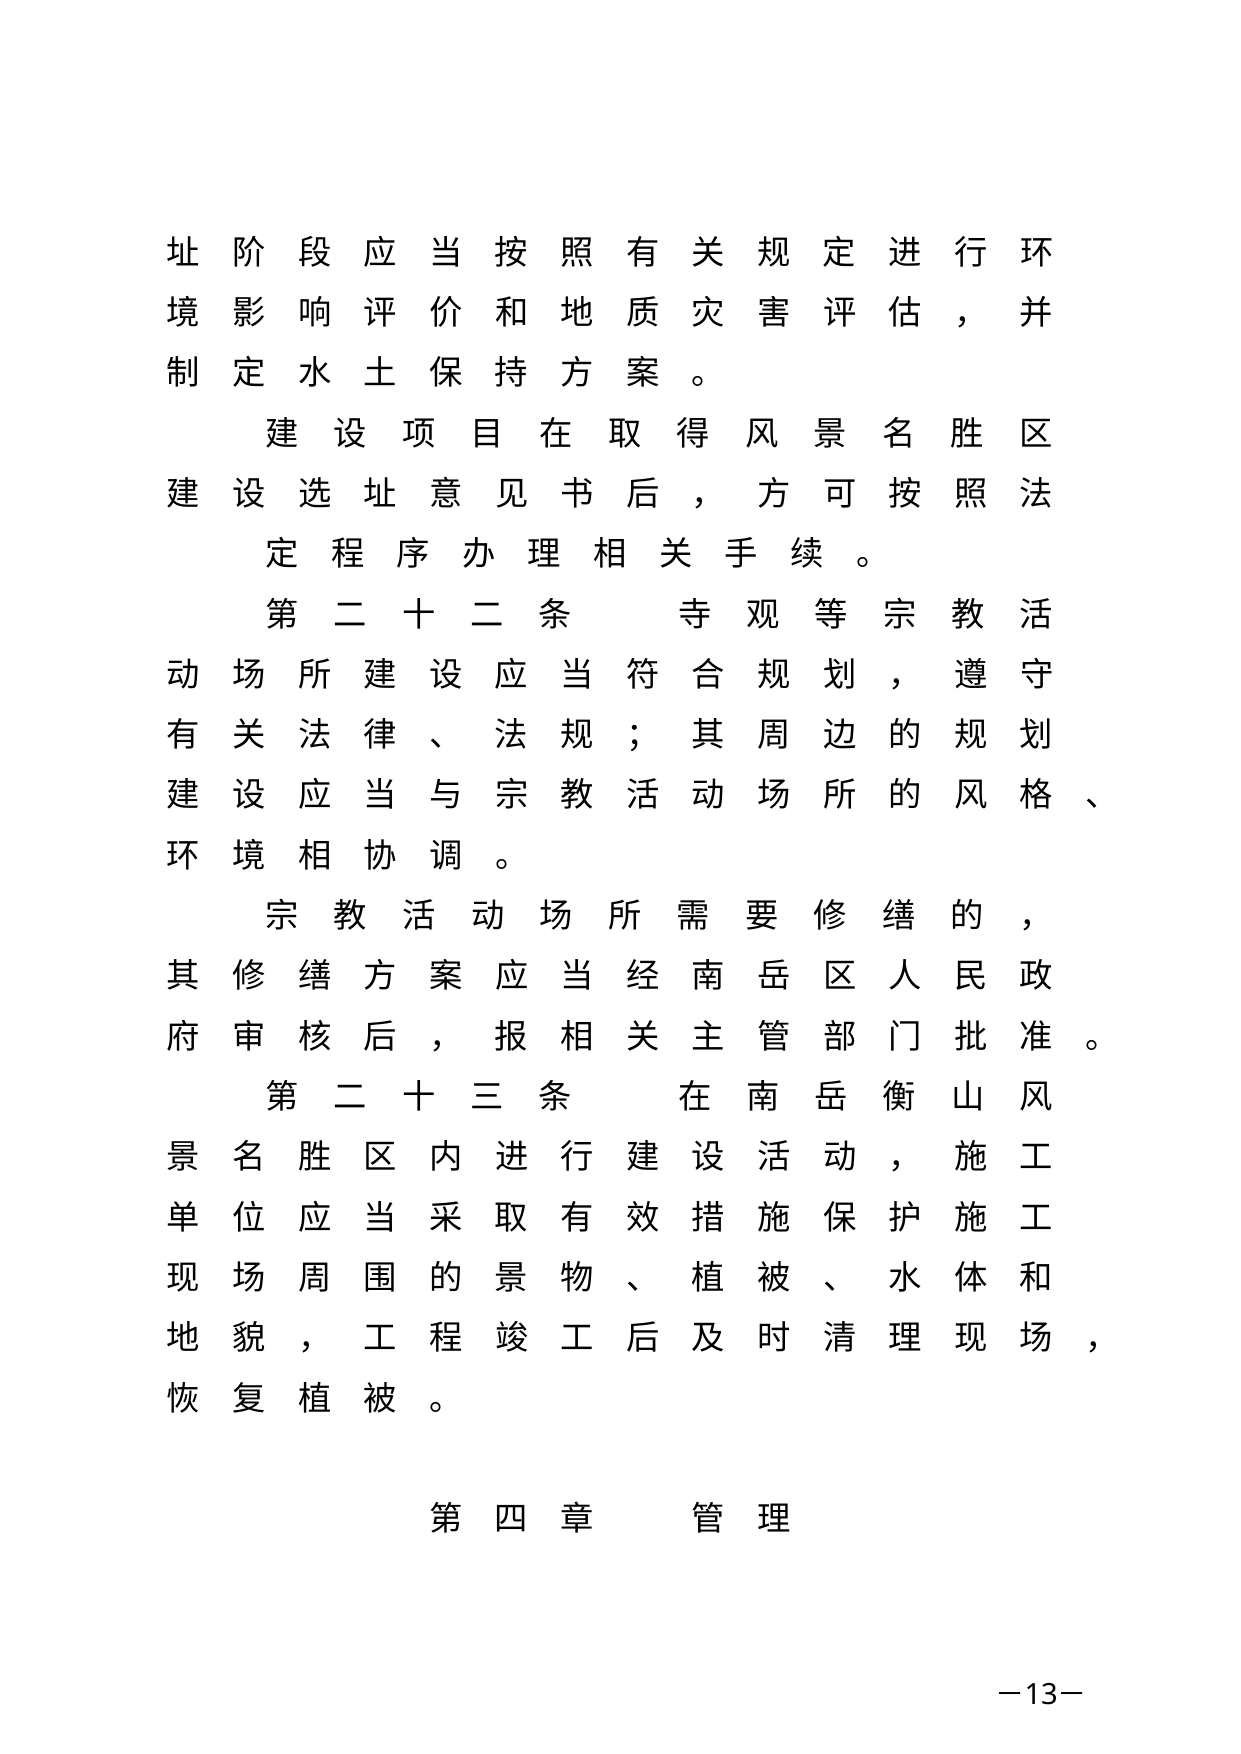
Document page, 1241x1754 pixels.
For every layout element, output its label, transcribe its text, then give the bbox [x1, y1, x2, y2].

text 宗教活动场所需要修缮的，其修缮方案应当经南岳区人民政府审核后，报相关主管部门批准。 [167, 883, 1085, 1064]
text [167, 219, 1085, 400]
text 第二十三条 在南岳衡山风景名胜区内进行建设活动，施工单位应当采取有效措施保护施工现场周围的景物、植被、水体和地貌，工程竣工后及时清理现场，恢复植被。 [167, 1064, 1085, 1426]
text 第四章 管理 [167, 1486, 1085, 1546]
text 第二十二条 寺观等宗教活动场所建设应当符合规划，遵守有关法律、法规；其周边的规划建设应当与宗教活动场所的风格、环境相协调。 [167, 581, 1085, 883]
text 建设项目在取得风景名胜区建设选址意见书后，方可按照法 [167, 400, 1085, 521]
text 定程序办理相关手续。 [167, 521, 1085, 581]
